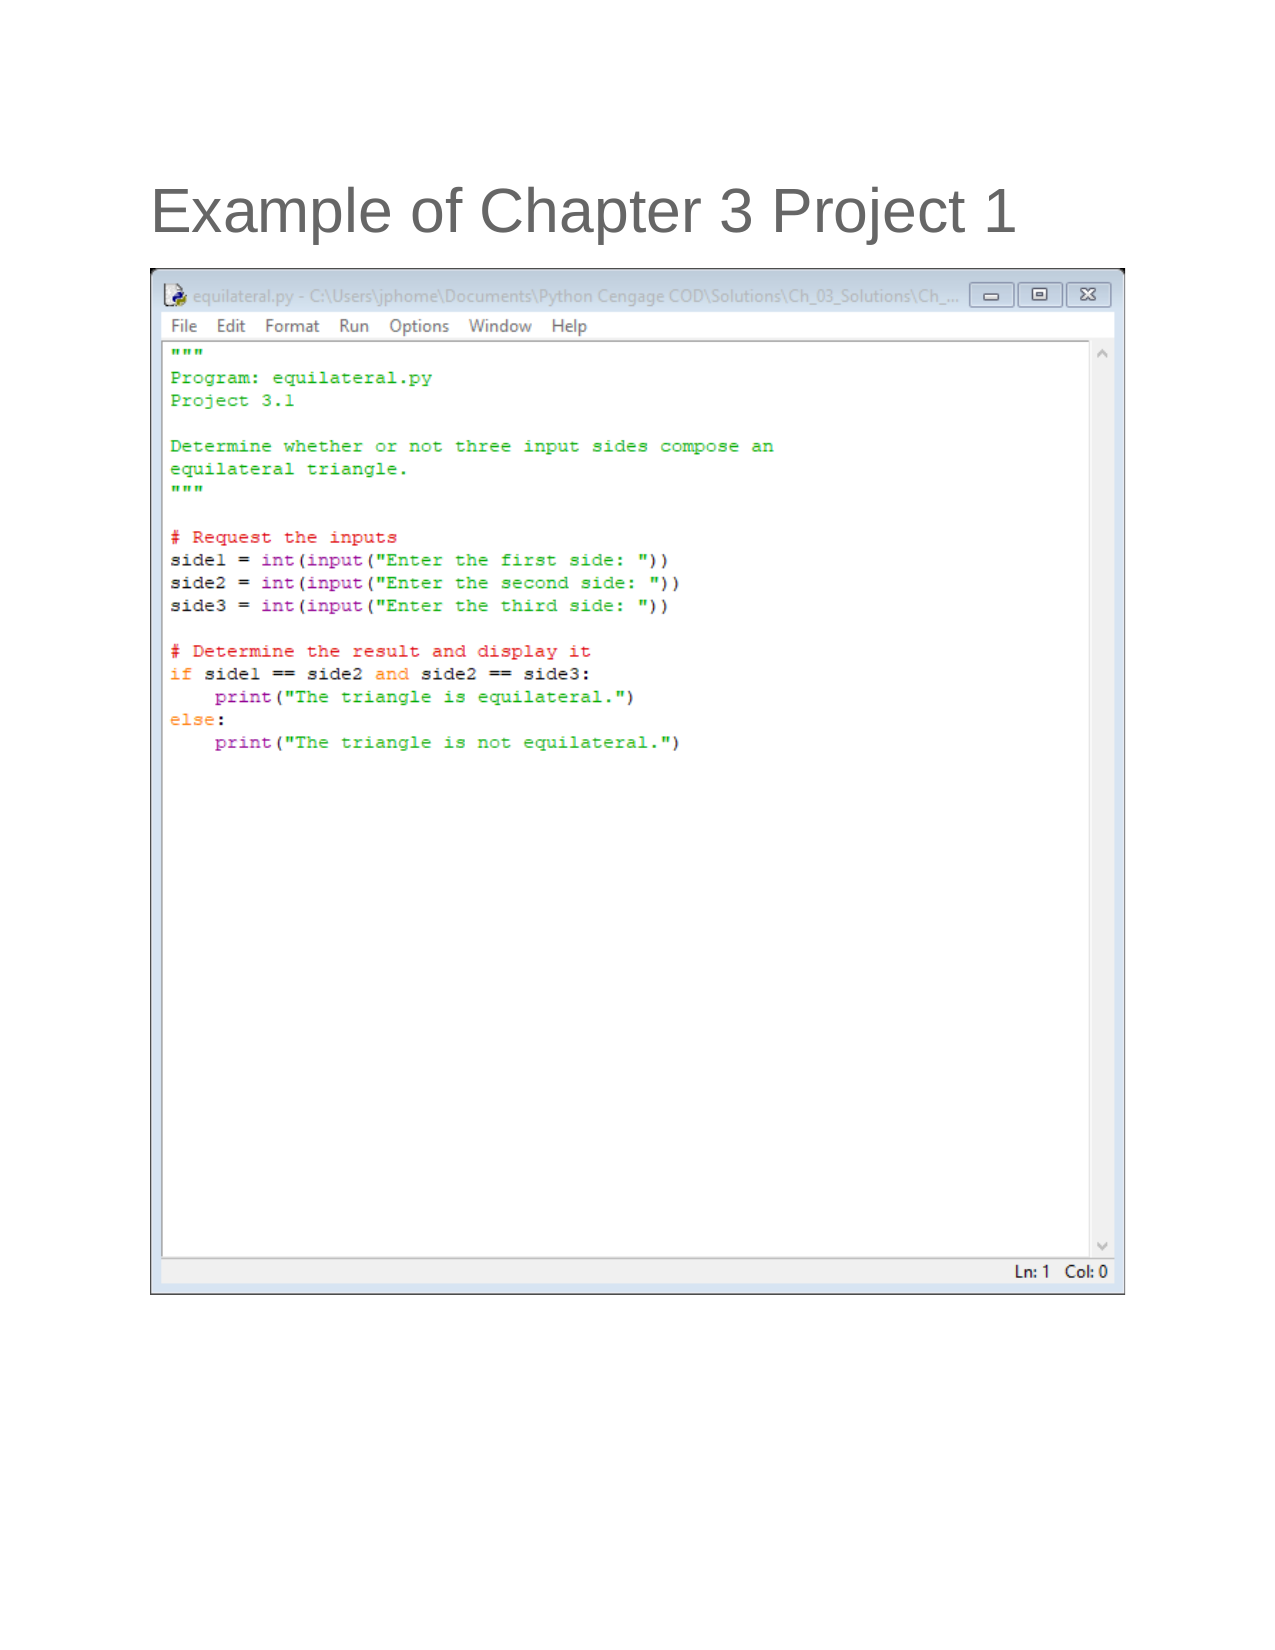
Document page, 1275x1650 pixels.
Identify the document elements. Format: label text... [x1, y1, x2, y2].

text Example of Chapter 3 Project 1 [150, 173, 1125, 245]
